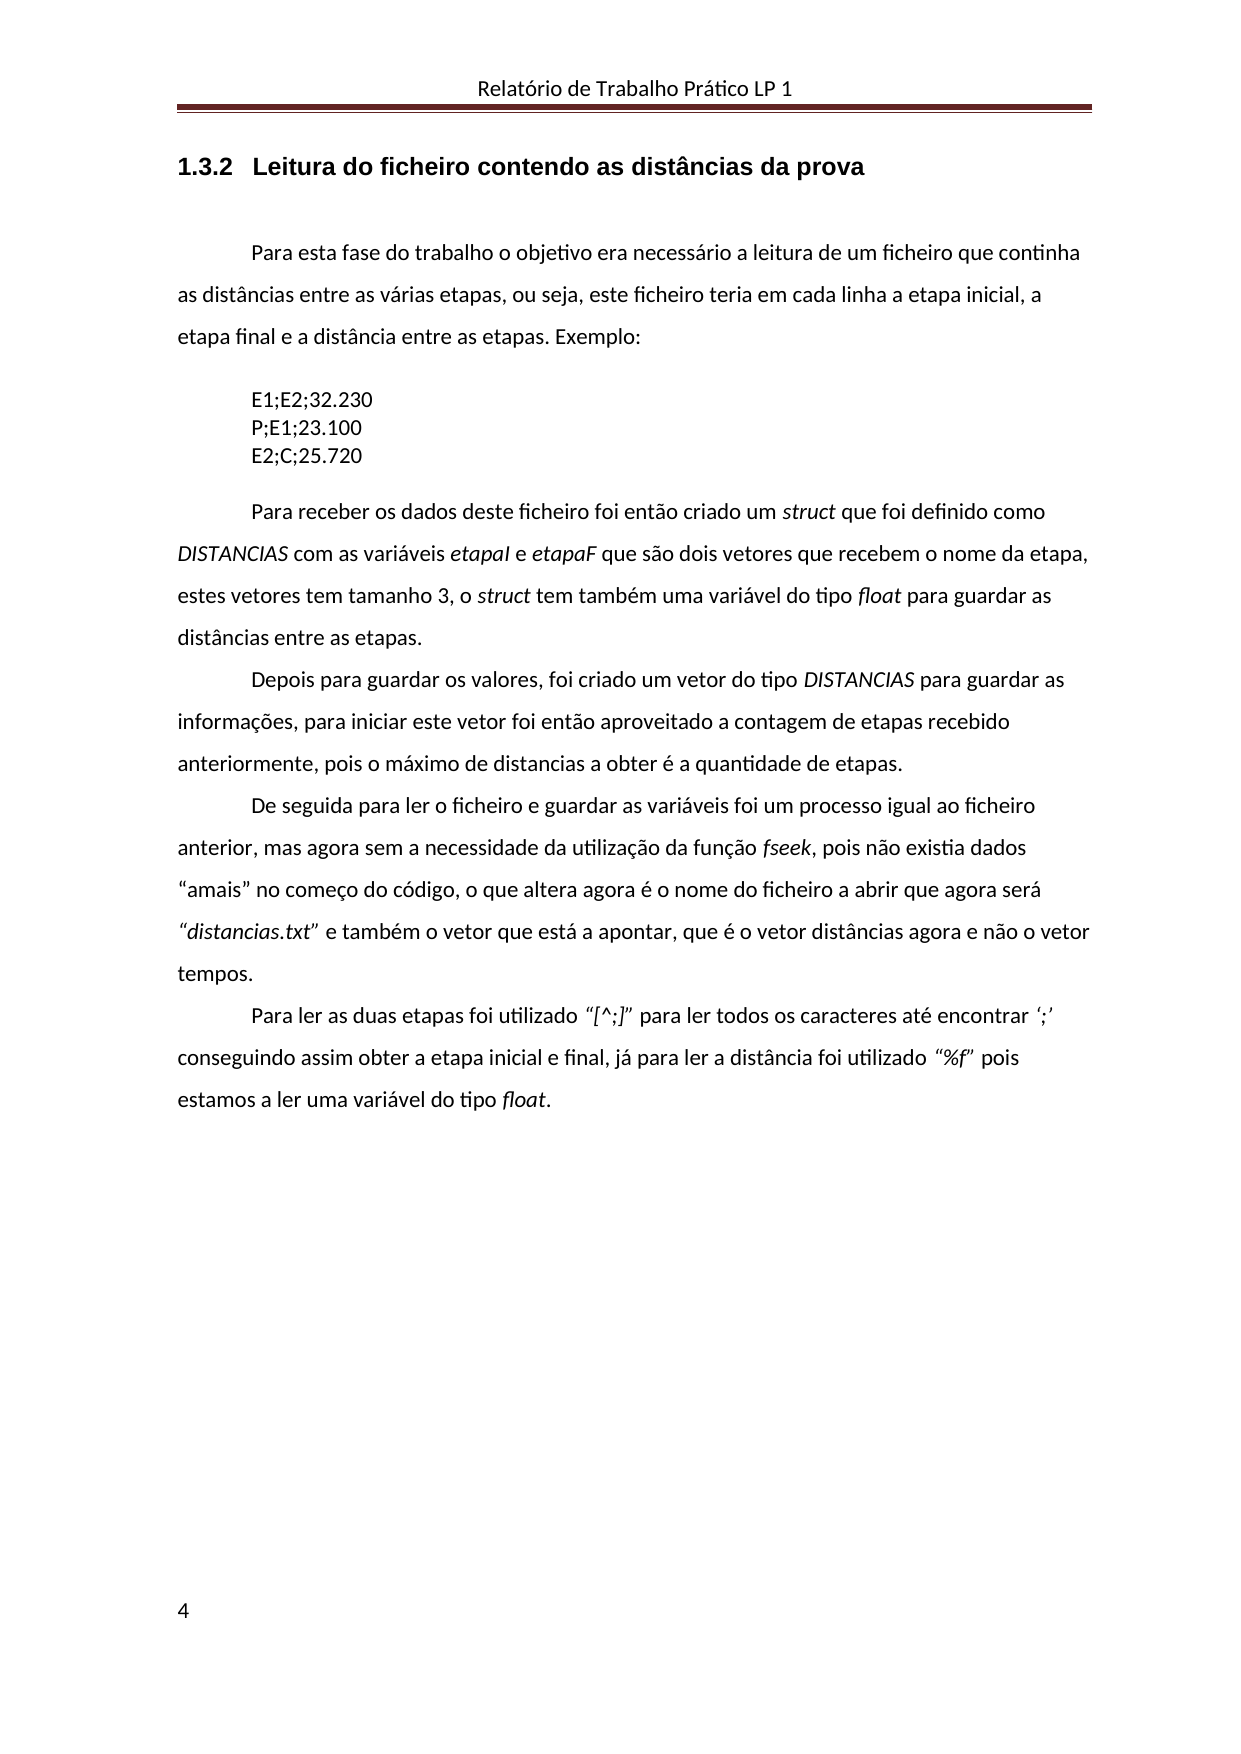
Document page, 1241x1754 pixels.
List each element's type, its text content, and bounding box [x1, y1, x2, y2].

text Para ler as duas etapas foi utilizado “[^;]” para ler todos os caracteres até encontrar ‘;’ conseguindo assim obter a etapa inicial e final, já para ler a distância foi utilizado “%f” pois estamos a ler uma variável do tipo float. [177, 1001, 1092, 1113]
subtitle Leitura do ficheiro contendo as distâncias da prova [177, 152, 1092, 181]
text De seguida para ler o ficheiro e guardar as variáveis foi um processo igual ao ficheiro anterior, mas agora sem a necessidade da utilização da função fseek, pois não existia dados “amais” no começo do código, o que altera agora é o nome do ficheiro a abrir que agora será “distancias.txt” e também o vetor que está a apontar, que é o vetor distâncias agora e não o vetor tempos. [177, 791, 1092, 987]
text E1;E2;32.230 [251, 385, 1092, 413]
text E2;C;25.720 [251, 441, 1092, 469]
text Para receber os dados deste ficheiro foi então criado um struct que foi definido como DISTANCIAS com as variáveis etapaI e etapaF que são dois vetores que recebem o nome da etapa, estes vetores tem tamanho 3, o struct tem também uma variável do tipo float para guardar as distâncias entre as etapas. [177, 497, 1092, 651]
text Para esta fase do trabalho o objetivo era necessário a leitura de um ficheiro que continha as distâncias entre as várias etapas, ou seja, este ficheiro teria em cada linha a etapa inicial, a etapa final e a distância entre as etapas. Exemplo: [177, 238, 1092, 350]
text Depois para guardar os valores, foi criado um vetor do tipo DISTANCIAS para guardar as informações, para iniciar este vetor foi então aproveitado a contagem de etapas recebido anteriormente, pois o máximo de distancias a obter é a quantidade de etapas. [177, 665, 1092, 777]
text P;E1;23.100 [251, 413, 1092, 441]
